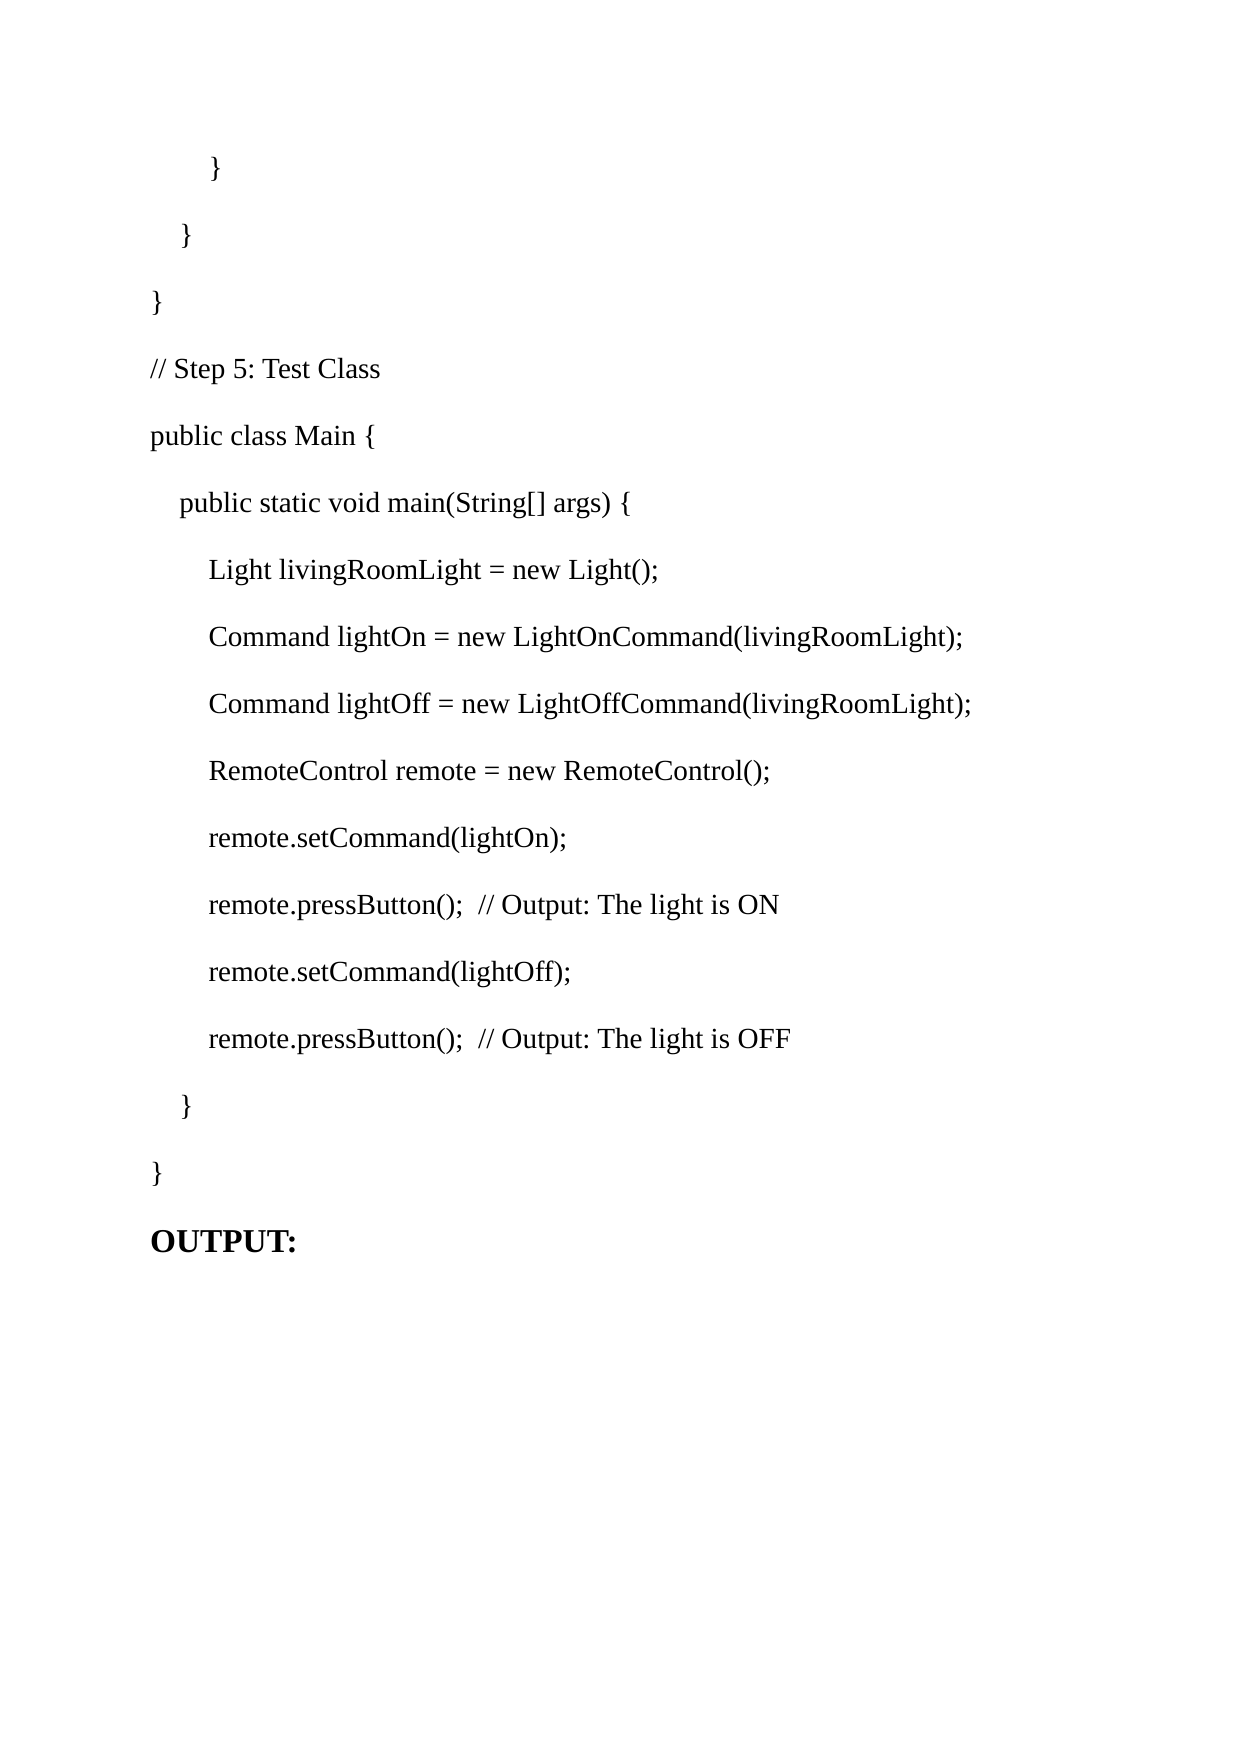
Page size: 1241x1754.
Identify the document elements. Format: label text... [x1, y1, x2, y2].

text Command lightOff = new LightOffCommand(livingRoomLight); [150, 686, 1090, 719]
text OUTPUT: [150, 1222, 1090, 1260]
text } [150, 284, 1090, 317]
text Light livingRoomLight = new Light(); [150, 552, 1090, 585]
text remote.pressButton(); // Output: The light is ON [150, 887, 1090, 920]
text Command lightOn = new LightOnCommand(livingRoomLight); [150, 619, 1090, 652]
text remote.setCommand(lightOff); [150, 954, 1090, 987]
text // Step 5: Test Class [150, 351, 1090, 384]
text remote.pressButton(); // Output: The light is OFF [150, 1021, 1090, 1054]
text } [150, 1088, 1090, 1121]
text RemoteControl remote = new RemoteControl(); [150, 753, 1090, 786]
text } [150, 1155, 1090, 1188]
text } [150, 150, 1090, 183]
text remote.setCommand(lightOn); [150, 820, 1090, 853]
text } [150, 217, 1090, 251]
text public class Main { [150, 418, 1090, 451]
text public static void main(String[] args) { [150, 485, 1090, 518]
